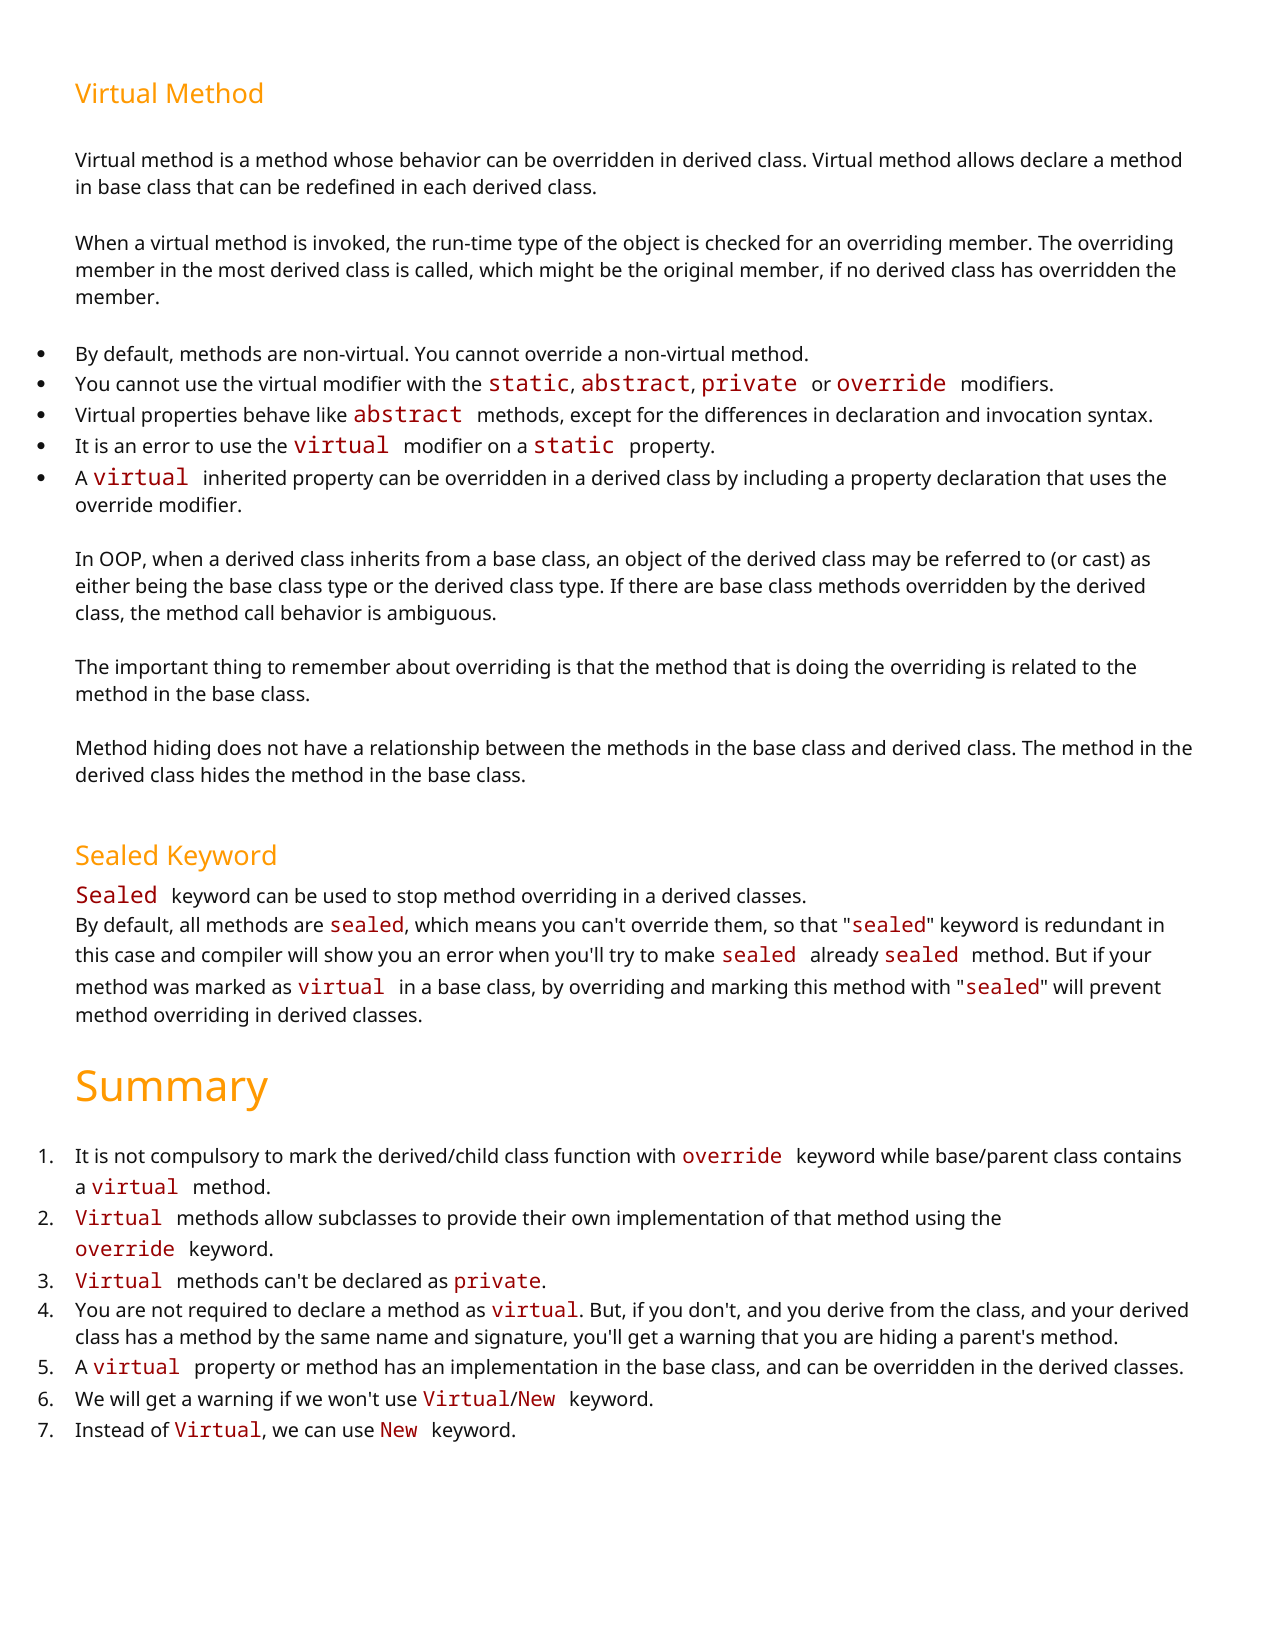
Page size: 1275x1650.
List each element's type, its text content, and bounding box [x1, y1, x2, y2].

list A virtual property or method has an implementation in the base class, and can be overridden in the derived classes. [37, 1350, 1200, 1382]
list By default, methods are non-virtual. You cannot override a non-virtual method. [37, 340, 1200, 367]
subtitle Virtual Method [75, 75, 1200, 112]
list Instead of Virtual, we can use New keyword. [37, 1413, 1200, 1444]
list Virtual methods can't be declared as private. [37, 1264, 1200, 1295]
text Method hiding does not have a relationship between the methods in the base class and derived class. The method in the derived class hides the method in the base class. [75, 734, 1200, 788]
list You cannot use the virtual modifier with the static, abstract, private or override modifiers. [37, 367, 1200, 398]
text By default, all methods are sealed, which means you can't override them, so that "sealed" keyword is redundant in this case and compiler will show you an error when you'll try to make sealed already sealed method. But if your method was marked as virtual in a base class, by overriding and marking this method with "sealed" will prevent method overriding in derived classes. [75, 910, 1200, 1028]
text The important thing to remember about overriding is that the method that is doing the overriding is related to the method in the base class. [311, 654, 1200, 708]
list A virtual inherited property can be overridden in a derived class by including a property declaration that uses the override modifier. [37, 461, 1200, 519]
list You are not required to declare a method as virtual. But, if you don't, and you derive from the class, and your derived class has a method by the same name and signature, you'll get a warning that you are hiding a parent's method. [37, 1295, 1200, 1350]
text When a virtual method is invoked, the run-time type of the object is checked for an overriding member. The overriding member in the most derived class is called, which might be the original member, if no derived class has overridden the member. [75, 230, 1200, 311]
subtitle Summary [75, 1056, 1200, 1114]
text In OOP, when a derived class inherits from a base class, an object of the derived class may be referred to (or cast) as either being the base class type or the derived class type. If there are base class methods overridden by the derived class, the method call behavior is ambiguous. [497, 546, 1200, 627]
list We will get a warning if we won't use Virtual/New keyword. [37, 1382, 1200, 1413]
text Virtual method is a method whose behavior can be overridden in derived class. Virtual method allows declare a method in base class that can be redefined in each derived class. [75, 147, 1200, 201]
list It is not compulsory to mark the derived/child class function with override keyword while base/parent class contains a virtual method. [37, 1139, 1200, 1201]
text Sealed keyword can be used to stop method overriding in a derived classes. [75, 879, 1200, 910]
list Virtual methods allow subclasses to provide their own implementation of that method using the override keyword. [37, 1201, 1200, 1264]
list Virtual properties behave like abstract methods, except for the differences in declaration and invocation syntax. [37, 398, 1200, 429]
list It is an error to use the virtual modifier on a static property. [37, 429, 1200, 461]
subtitle Sealed Keyword [75, 836, 1200, 873]
